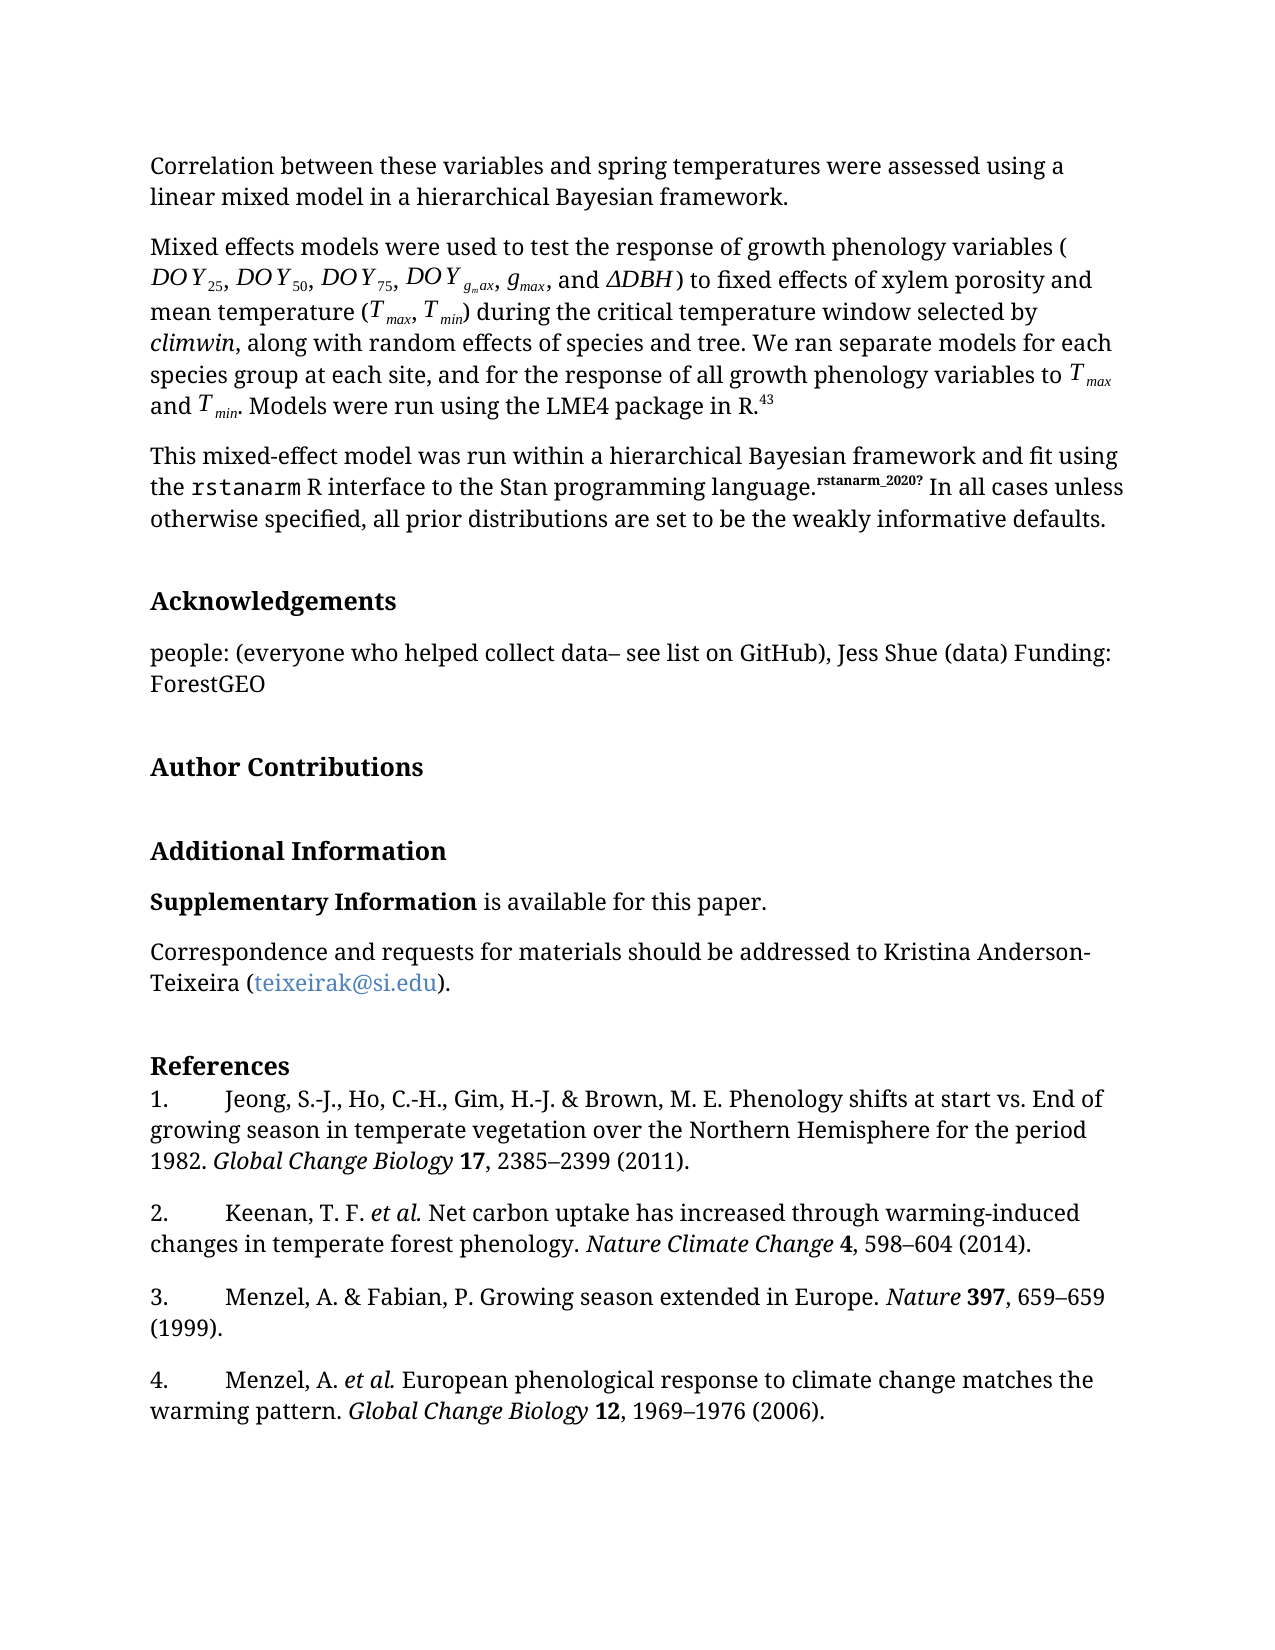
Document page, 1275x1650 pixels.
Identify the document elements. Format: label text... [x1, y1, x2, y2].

text Supplementary Information is available for this paper. [150, 886, 1125, 917]
text people: (everyone who helped collect data– see list on GitHub), Jess Shue (data) Funding: ForestGEO [150, 637, 1125, 699]
text Mixed effects models were used to test the response of growth phenology variables (, , , , , and ) to fixed effects of xylem porosity and mean temperature (, ) during the critical temperature window selected by climwin, along with random effects of species and tree. We ran separate models for each species group at each site, and for the response of all growth phenology variables to and . Models were run using the LME4 package in R.43 [150, 231, 1125, 421]
text Correlation between these variables and spring temperatures were assessed using a linear mixed model in a hierarchical Bayesian framework. [150, 150, 1125, 212]
subtitle Acknowledgements [150, 584, 1125, 618]
subtitle Additional Information [150, 833, 1125, 867]
text This mixed-effect model was run within a hierarchical Bayesian framework and fit using the rstanarm R interface to the Stan programming language.rstanarm_2020? In all cases unless otherwise specified, all prior distributions are set to be the weakly informative defaults. [150, 440, 1125, 534]
text 1. Jeong, S.-J., Ho, C.-H., Gim, H.-J. & Brown, M. E. Phenology shifts at start vs. End of growing season in temperate vegetation over the Northern Hemisphere for the period 1982. Global Change Biology 17, 2385–2399 (2011). [150, 1083, 1125, 1176]
text 3. Menzel, A. & Fabian, P. Growing season extended in Europe. Nature 397, 659–659 (1999). [150, 1281, 1125, 1343]
text Correspondence and requests for materials should be addressed to Kristina Anderson-Teixeira (teixeirak@si.edu). [150, 936, 1125, 998]
text 4. Menzel, A. et al. European phenological response to climate change matches the warming pattern. Global Change Biology 12, 1969–1976 (2006). [150, 1364, 1125, 1426]
text 2. Keenan, T. F. et al. Net carbon uptake has increased through warming-induced changes in temperate forest phenology. Nature Climate Change 4, 598–604 (2014). [150, 1197, 1125, 1260]
subtitle Author Contributions [150, 749, 1125, 783]
subtitle References [150, 1048, 1125, 1083]
